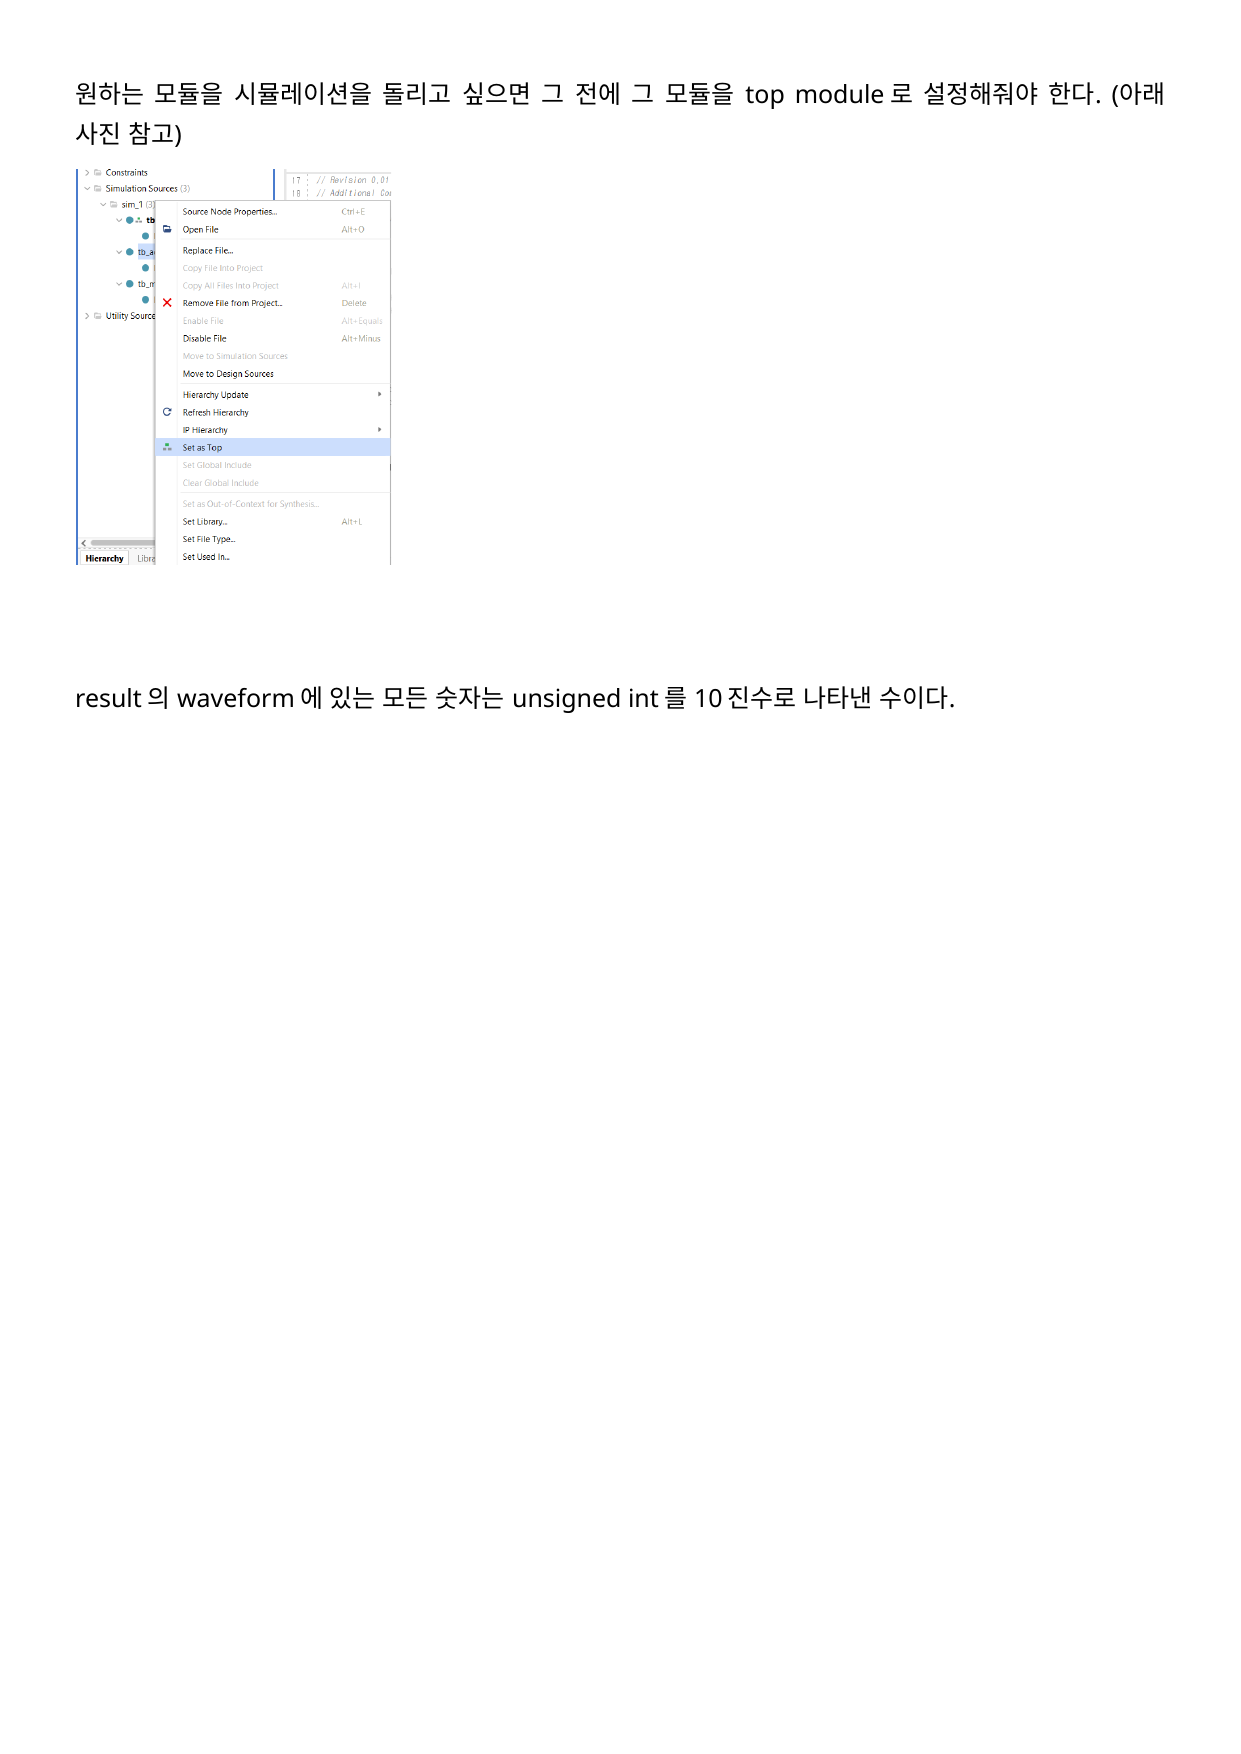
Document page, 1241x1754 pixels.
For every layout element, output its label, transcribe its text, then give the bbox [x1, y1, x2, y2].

text result의 waveform에 있는 모든 숫자는 unsigned int를 10진수로 나타낸 수이다. [75, 678, 1165, 714]
text 원하는 모듈을 시뮬레이션을 돌리고 싶으면 그 전에 그 모듈을 top module로 설정해줘야 한다. (아래 사진 참고) [75, 75, 1165, 150]
picture [75, 169, 392, 565]
